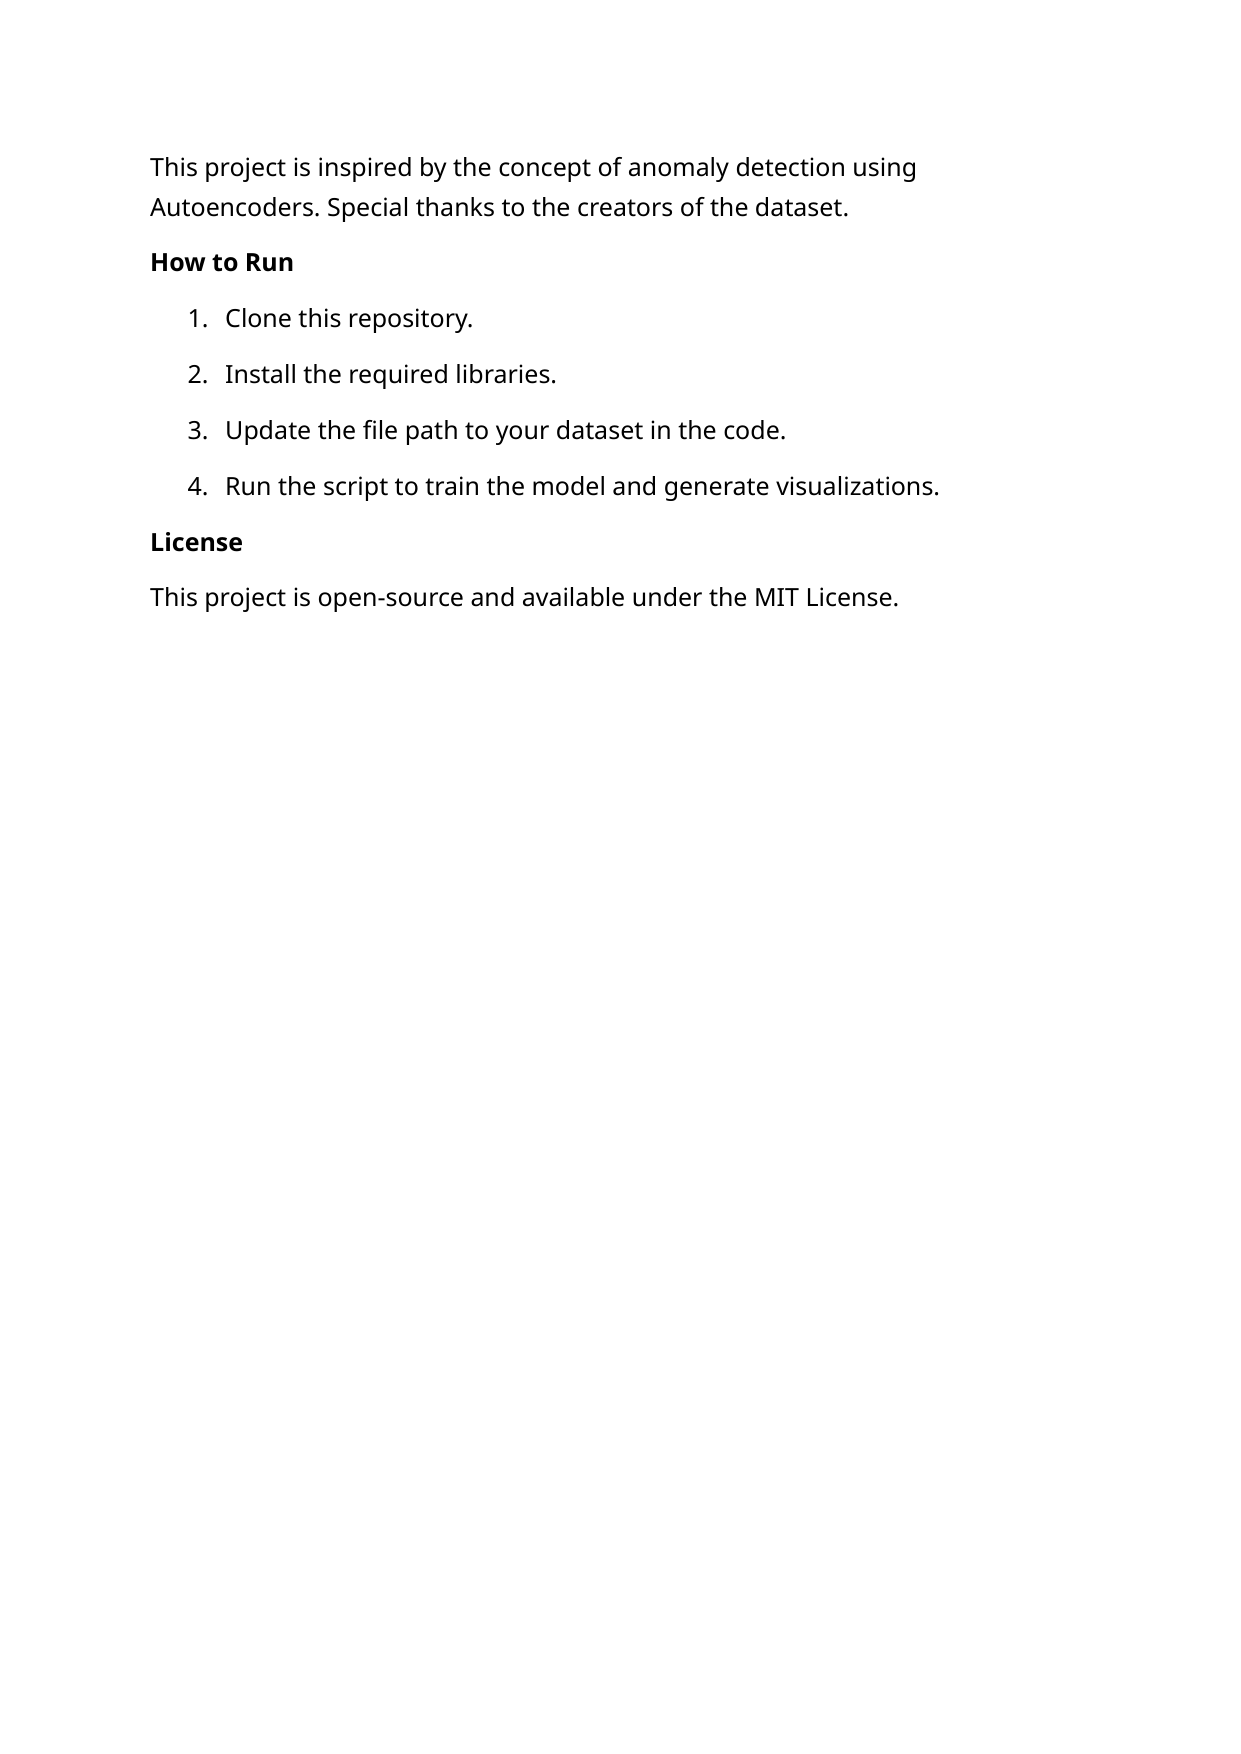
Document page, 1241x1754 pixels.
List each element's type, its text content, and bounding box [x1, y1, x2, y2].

text This project is inspired by the concept of anomaly detection using Autoencoders. Special thanks to the creators of the dataset. [150, 150, 1090, 223]
list Clone this repository. [187, 301, 1090, 335]
text This project is open-source and available under the MIT License. [150, 580, 1090, 614]
list Update the file path to your dataset in the code. [187, 412, 1090, 447]
text License [150, 524, 1090, 558]
list Install the required libraries. [187, 357, 1090, 391]
list Run the script to train the model and generate visualizations. [187, 468, 1090, 502]
text How to Run [150, 245, 1090, 279]
